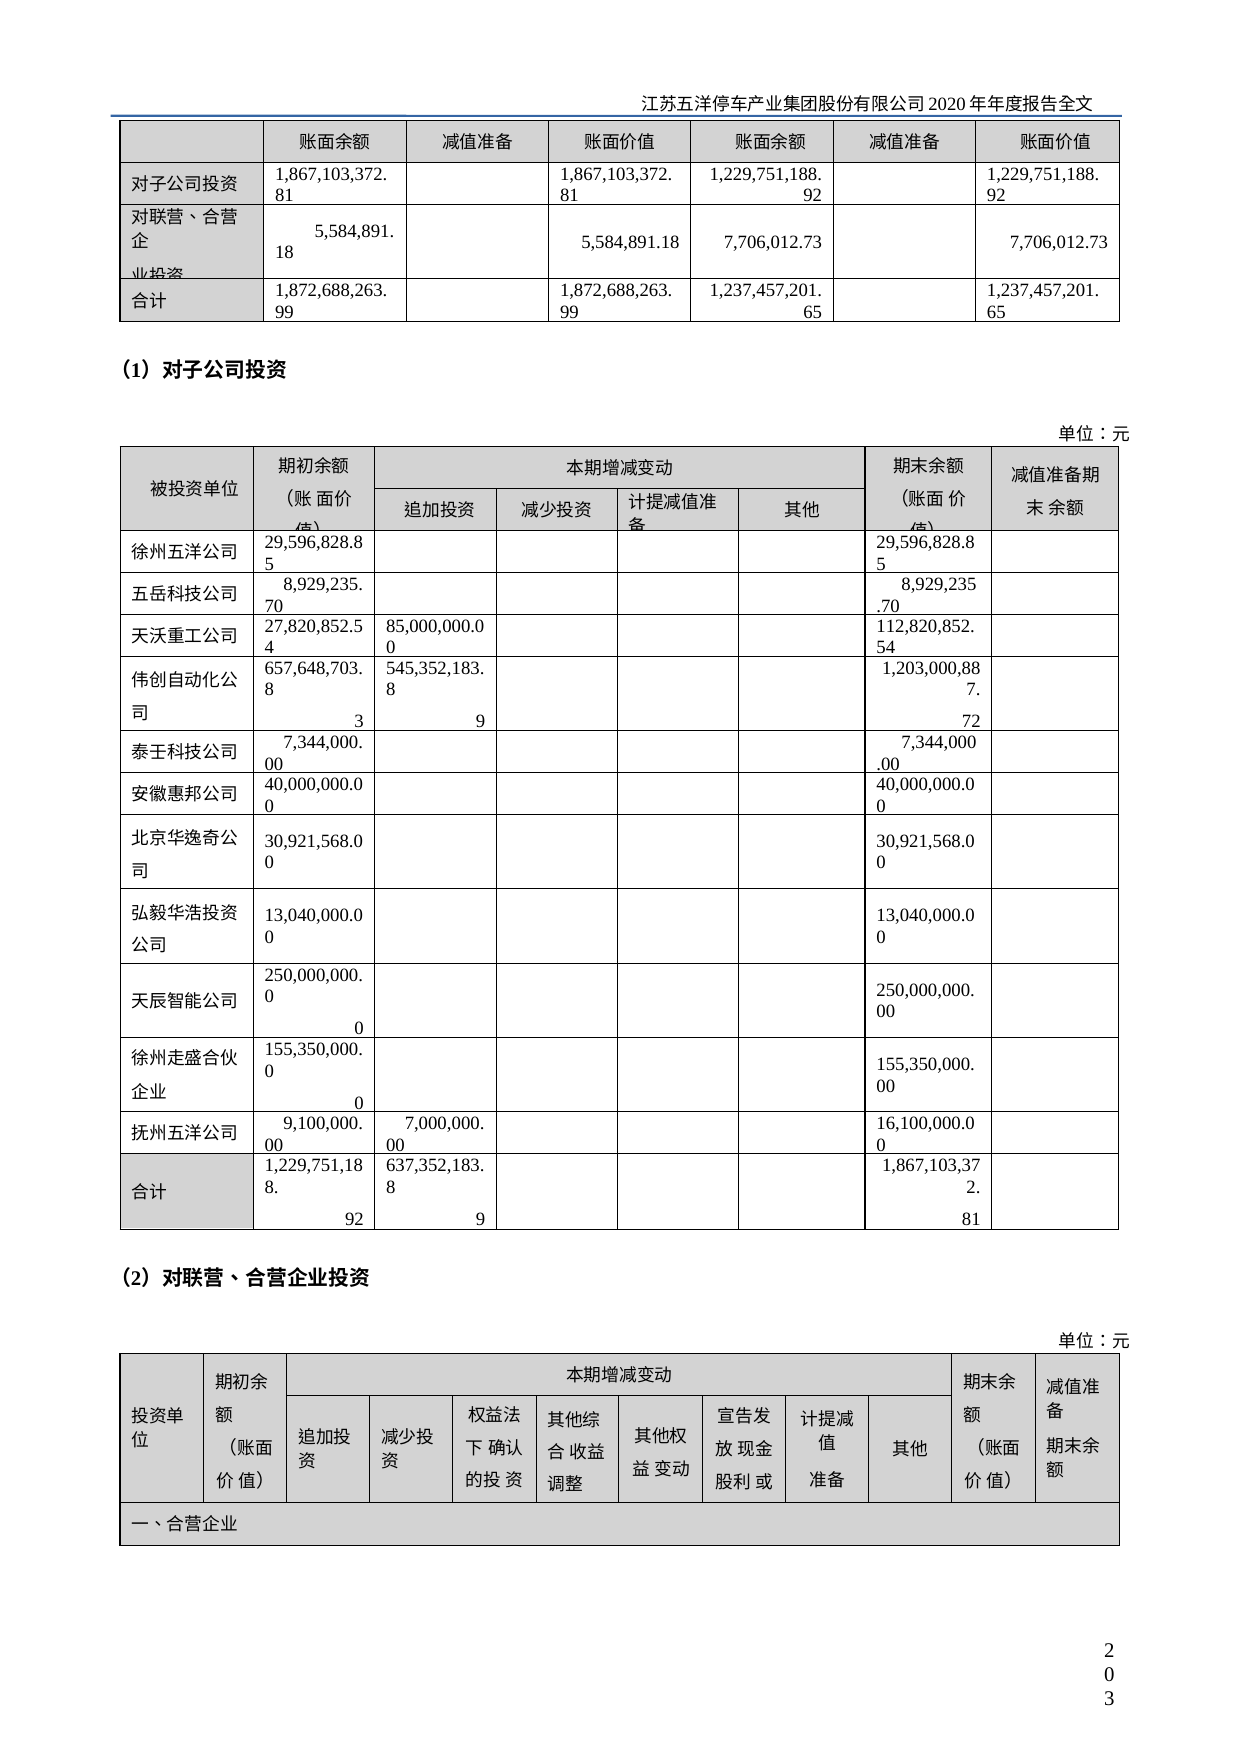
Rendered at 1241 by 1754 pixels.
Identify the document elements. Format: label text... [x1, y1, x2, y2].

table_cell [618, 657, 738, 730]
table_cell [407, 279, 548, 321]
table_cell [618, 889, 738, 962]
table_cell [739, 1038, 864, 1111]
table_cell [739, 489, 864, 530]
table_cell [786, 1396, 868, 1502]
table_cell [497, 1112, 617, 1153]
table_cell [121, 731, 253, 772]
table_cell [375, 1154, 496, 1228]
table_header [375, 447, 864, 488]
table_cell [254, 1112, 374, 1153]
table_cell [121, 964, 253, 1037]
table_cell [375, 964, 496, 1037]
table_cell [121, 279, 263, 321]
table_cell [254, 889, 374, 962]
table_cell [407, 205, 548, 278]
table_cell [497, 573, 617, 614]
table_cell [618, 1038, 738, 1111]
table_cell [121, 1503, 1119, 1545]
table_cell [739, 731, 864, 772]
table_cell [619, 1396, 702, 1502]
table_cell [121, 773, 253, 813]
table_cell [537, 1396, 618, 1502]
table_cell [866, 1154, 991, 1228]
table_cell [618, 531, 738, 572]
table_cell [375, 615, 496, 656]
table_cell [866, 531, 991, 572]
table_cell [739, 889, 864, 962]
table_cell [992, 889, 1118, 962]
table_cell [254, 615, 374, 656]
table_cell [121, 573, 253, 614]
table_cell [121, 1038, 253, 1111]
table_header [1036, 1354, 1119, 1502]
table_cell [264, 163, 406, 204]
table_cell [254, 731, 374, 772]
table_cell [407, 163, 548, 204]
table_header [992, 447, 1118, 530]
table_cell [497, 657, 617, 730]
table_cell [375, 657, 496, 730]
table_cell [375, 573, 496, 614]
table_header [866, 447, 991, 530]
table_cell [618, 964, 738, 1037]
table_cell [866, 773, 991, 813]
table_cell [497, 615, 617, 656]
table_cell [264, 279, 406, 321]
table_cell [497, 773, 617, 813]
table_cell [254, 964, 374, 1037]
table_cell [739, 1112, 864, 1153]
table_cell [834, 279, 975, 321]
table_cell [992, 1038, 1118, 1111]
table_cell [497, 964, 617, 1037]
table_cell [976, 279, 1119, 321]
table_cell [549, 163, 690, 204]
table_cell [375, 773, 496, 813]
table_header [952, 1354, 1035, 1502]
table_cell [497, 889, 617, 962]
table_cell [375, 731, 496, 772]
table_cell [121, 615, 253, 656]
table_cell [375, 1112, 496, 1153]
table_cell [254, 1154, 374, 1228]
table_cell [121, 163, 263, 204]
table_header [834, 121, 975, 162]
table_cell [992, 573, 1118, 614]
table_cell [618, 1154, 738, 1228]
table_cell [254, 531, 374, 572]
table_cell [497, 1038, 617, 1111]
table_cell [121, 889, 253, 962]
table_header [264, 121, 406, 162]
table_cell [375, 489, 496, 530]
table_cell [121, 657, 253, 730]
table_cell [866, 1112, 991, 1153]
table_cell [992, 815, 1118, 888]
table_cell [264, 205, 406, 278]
text 单位：元 [110, 422, 1129, 446]
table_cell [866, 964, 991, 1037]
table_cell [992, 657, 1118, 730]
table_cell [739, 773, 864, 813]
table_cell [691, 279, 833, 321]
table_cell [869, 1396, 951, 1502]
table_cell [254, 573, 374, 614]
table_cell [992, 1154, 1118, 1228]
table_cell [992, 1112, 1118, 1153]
text （2）对联营、合营企业投资 [110, 1263, 1129, 1291]
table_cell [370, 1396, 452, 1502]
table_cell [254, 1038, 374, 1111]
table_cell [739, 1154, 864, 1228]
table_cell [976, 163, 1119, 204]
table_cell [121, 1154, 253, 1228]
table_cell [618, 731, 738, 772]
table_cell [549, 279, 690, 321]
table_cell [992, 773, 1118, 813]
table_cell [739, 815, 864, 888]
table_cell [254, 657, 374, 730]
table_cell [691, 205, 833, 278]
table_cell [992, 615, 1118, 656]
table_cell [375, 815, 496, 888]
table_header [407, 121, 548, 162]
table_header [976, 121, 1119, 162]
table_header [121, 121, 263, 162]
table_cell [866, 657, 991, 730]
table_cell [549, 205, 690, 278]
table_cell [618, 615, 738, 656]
text 单位：元 [110, 1329, 1129, 1353]
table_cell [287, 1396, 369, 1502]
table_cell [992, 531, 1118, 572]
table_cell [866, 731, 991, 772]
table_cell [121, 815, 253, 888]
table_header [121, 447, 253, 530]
text （1）对子公司投资 [110, 356, 1129, 384]
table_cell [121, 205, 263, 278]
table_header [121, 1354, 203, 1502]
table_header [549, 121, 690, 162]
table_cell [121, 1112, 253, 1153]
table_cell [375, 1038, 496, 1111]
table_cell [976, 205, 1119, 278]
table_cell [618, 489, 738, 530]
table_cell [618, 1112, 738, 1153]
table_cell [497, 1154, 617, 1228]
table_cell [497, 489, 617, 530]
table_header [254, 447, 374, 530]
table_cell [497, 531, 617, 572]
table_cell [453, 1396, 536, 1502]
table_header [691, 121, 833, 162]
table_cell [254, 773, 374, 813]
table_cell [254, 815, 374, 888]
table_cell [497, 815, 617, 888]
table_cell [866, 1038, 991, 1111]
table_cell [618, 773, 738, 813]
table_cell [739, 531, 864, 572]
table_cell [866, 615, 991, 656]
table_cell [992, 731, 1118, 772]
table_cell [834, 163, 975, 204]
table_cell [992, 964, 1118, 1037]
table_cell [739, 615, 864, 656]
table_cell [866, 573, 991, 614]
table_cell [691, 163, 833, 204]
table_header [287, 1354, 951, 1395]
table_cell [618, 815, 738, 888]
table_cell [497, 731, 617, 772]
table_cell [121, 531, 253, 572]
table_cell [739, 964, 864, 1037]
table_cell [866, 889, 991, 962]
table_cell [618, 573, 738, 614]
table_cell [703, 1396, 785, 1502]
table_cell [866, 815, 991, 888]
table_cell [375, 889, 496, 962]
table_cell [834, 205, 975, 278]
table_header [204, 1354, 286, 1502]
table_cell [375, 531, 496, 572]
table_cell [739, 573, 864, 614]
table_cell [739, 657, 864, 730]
